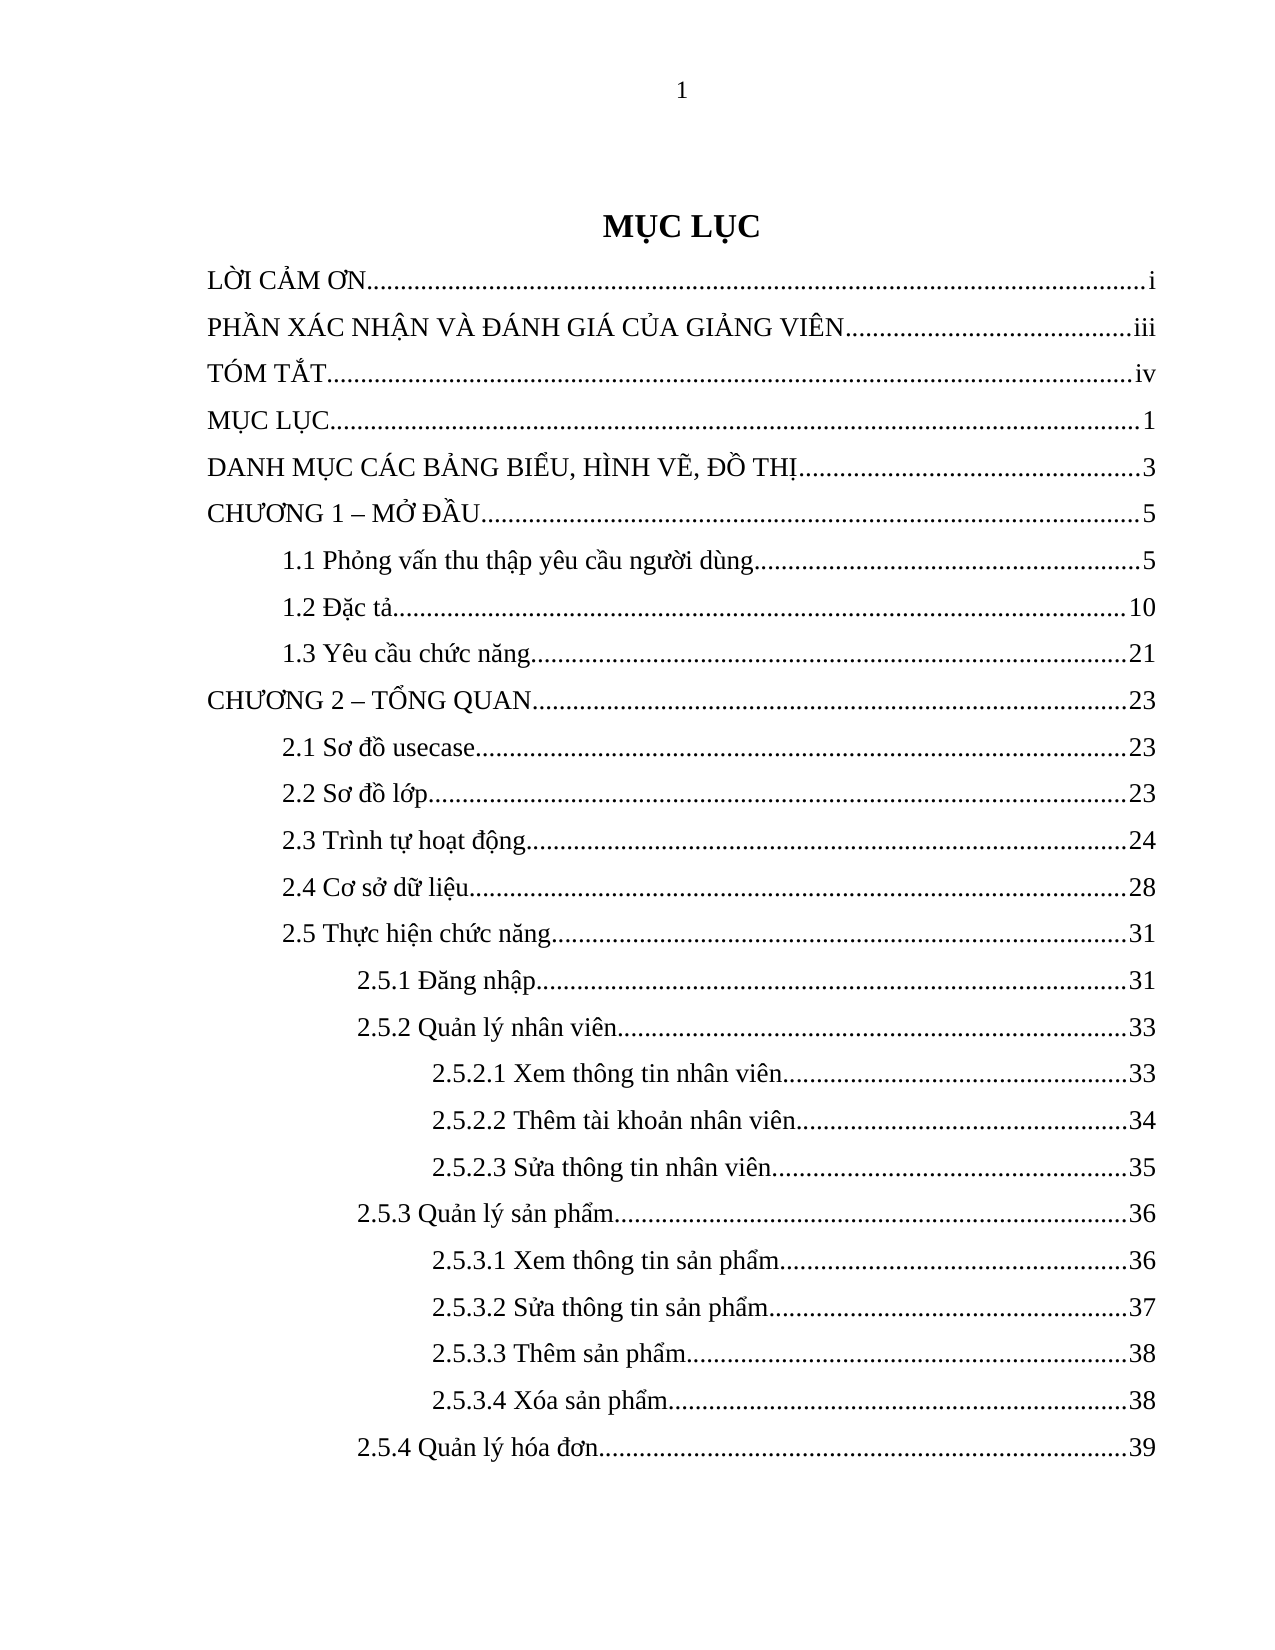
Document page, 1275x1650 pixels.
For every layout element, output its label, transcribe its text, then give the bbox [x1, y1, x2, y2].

text 2.5.2 Quản lý nhân viên 33 [357, 1011, 1157, 1042]
text 2.5.1 Đăng nhập 31 [357, 964, 1157, 995]
text 2.5.2.2 Thêm tài khoản nhân viên 34 [432, 1104, 1157, 1135]
text 2.5.4 Quản lý hóa đơn 39 [357, 1431, 1157, 1462]
text 2.5.3.4 Xóa sản phẩm 38 [432, 1384, 1157, 1415]
text DANH MỤC CÁC BẢNG BIỂU, HÌNH VẼ, ĐỒ THỊ 3 [207, 451, 1157, 482]
text 2.5.2.1 Xem thông tin nhân viên 33 [432, 1058, 1157, 1089]
text 2.1 Sơ đồ usecase 23 [282, 731, 1157, 762]
text 1.2 Đặc tả 10 [282, 591, 1157, 622]
text TÓM TẮT iv [207, 358, 1157, 389]
text LỜI CẢM ƠN i [207, 264, 1157, 295]
text MỤC LỤC [207, 207, 1157, 245]
text 2.5.3.2 Sửa thông tin sản phẩm 37 [432, 1291, 1157, 1322]
text 2.5 Thực hiện chức năng 31 [282, 918, 1157, 949]
text MỤC LỤC 1 [207, 404, 1157, 435]
text 2.5.3.1 Xem thông tin sản phẩm 36 [432, 1244, 1157, 1275]
text CHƯƠNG 1 – MỞ ĐẦU 5 [207, 498, 1157, 529]
text 2.5.3 Quản lý sản phẩm 36 [357, 1198, 1157, 1229]
text 2.5.2.3 Sửa thông tin nhân viên 35 [432, 1151, 1157, 1182]
text CHƯƠNG 2 – TỔNG QUAN 23 [207, 684, 1157, 715]
text PHẦN XÁC NHẬN VÀ ĐÁNH GIÁ CỦA GIẢNG VIÊN iii [207, 311, 1157, 342]
text 1.3 Yêu cầu chức năng 21 [282, 638, 1157, 669]
text 1.1 Phỏng vấn thu thập yêu cầu người dùng 5 [282, 544, 1157, 575]
text 2.5.3.3 Thêm sản phẩm 38 [432, 1338, 1157, 1369]
text 2.2 Sơ đồ lớp 23 [282, 778, 1157, 809]
text 2.3 Trình tự hoạt động 24 [282, 824, 1157, 855]
text 2.4 Cơ sở dữ liệu 28 [282, 871, 1157, 902]
